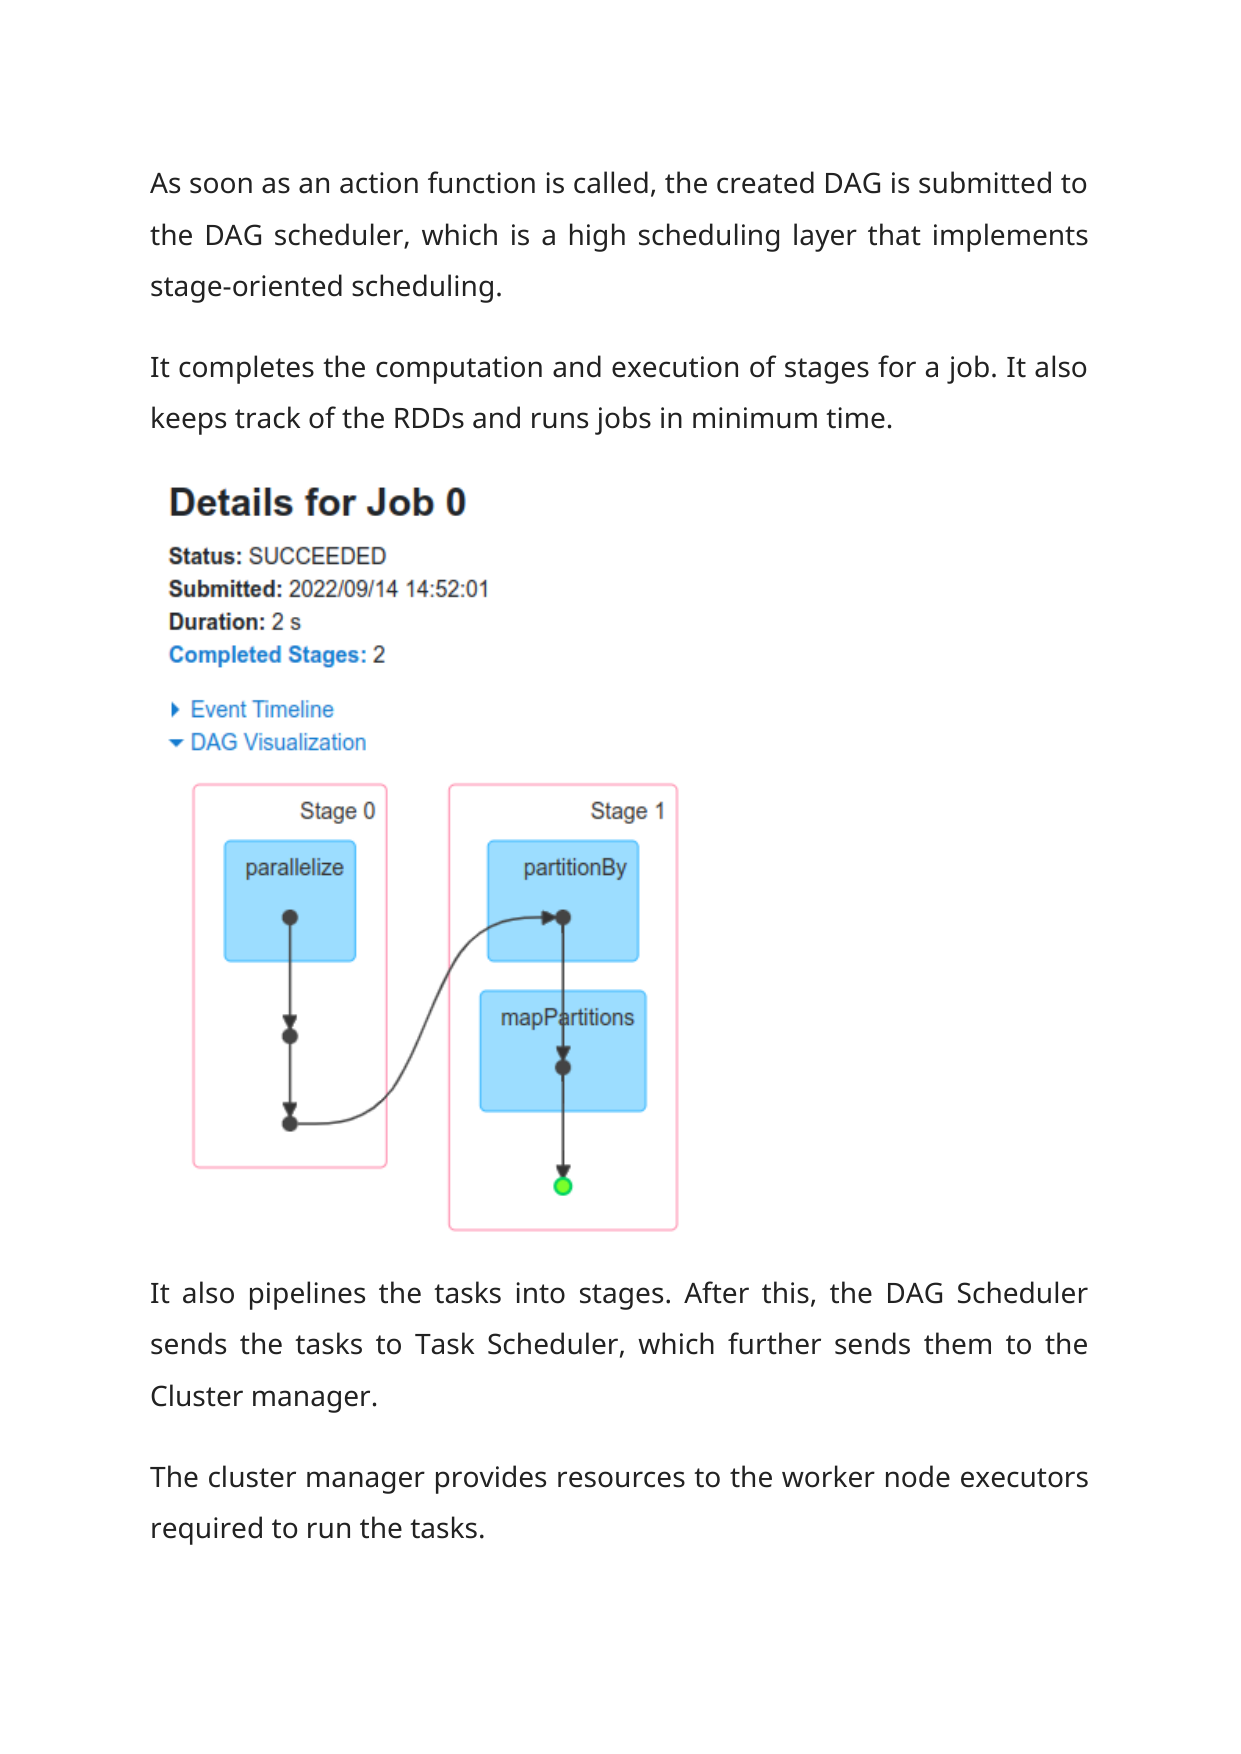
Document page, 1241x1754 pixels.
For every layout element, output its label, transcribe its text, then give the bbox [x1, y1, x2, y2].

text As soon as an action function is called, the created DAG is submitted to the DAG scheduler, which is a high scheduling layer that implements stage-oriented scheduling. [150, 150, 1090, 305]
text The cluster manager provides resources to the worker node executors required to run the tasks. [150, 1444, 1090, 1547]
picture [150, 466, 743, 1260]
text It completes the computation and execution of stages for a job. It also keeps track of the RDDs and runs jobs in minimum time. [150, 334, 1090, 437]
text It also pipelines the tasks into stages. After this, the DAG Scheduler sends the tasks to Task Scheduler, which further sends them to the Cluster manager. [150, 1260, 1090, 1414]
